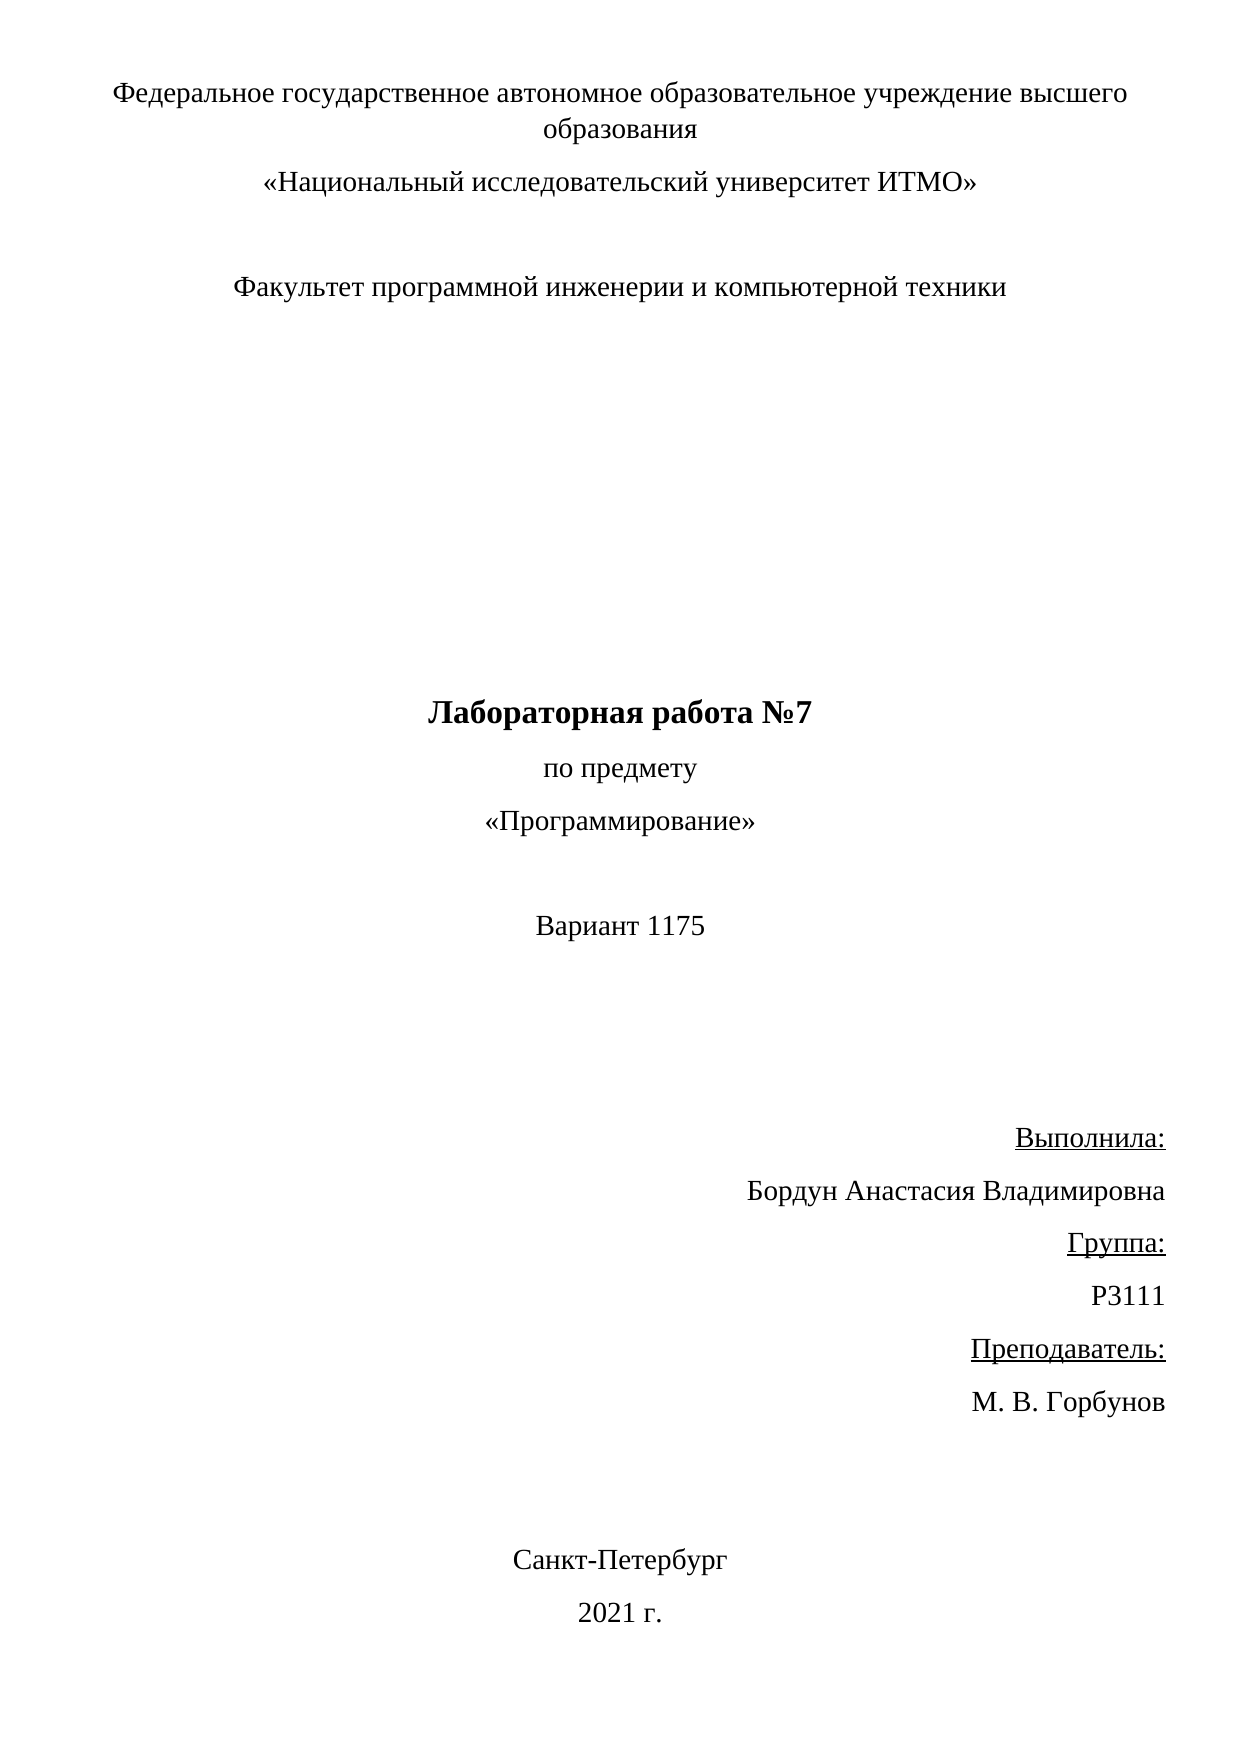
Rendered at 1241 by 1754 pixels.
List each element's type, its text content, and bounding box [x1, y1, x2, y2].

text Федеральное государственное автономное образовательное учреждение высшего образования [75, 75, 1165, 145]
text Преподаватель: [75, 1331, 1165, 1364]
text Факультет программной инженерии и компьютерной техники [75, 269, 1165, 303]
text «Программирование» [75, 803, 1165, 836]
text «Национальный исследовательский университет ИТМО» [75, 164, 1165, 197]
text Санкт-Петербург [75, 1542, 1165, 1576]
text Вариант 1175 [75, 908, 1165, 942]
text Выполнила: [75, 1120, 1165, 1153]
text Лабораторная работа №7 [75, 692, 1165, 730]
text по предмету [75, 750, 1165, 784]
text P3111 [75, 1278, 1165, 1312]
text М. В. Горбунов [75, 1384, 1165, 1417]
text 2021 г. [75, 1595, 1165, 1629]
text Бордун Анастасия Владимировна [75, 1173, 1165, 1206]
text Группа: [75, 1225, 1165, 1259]
